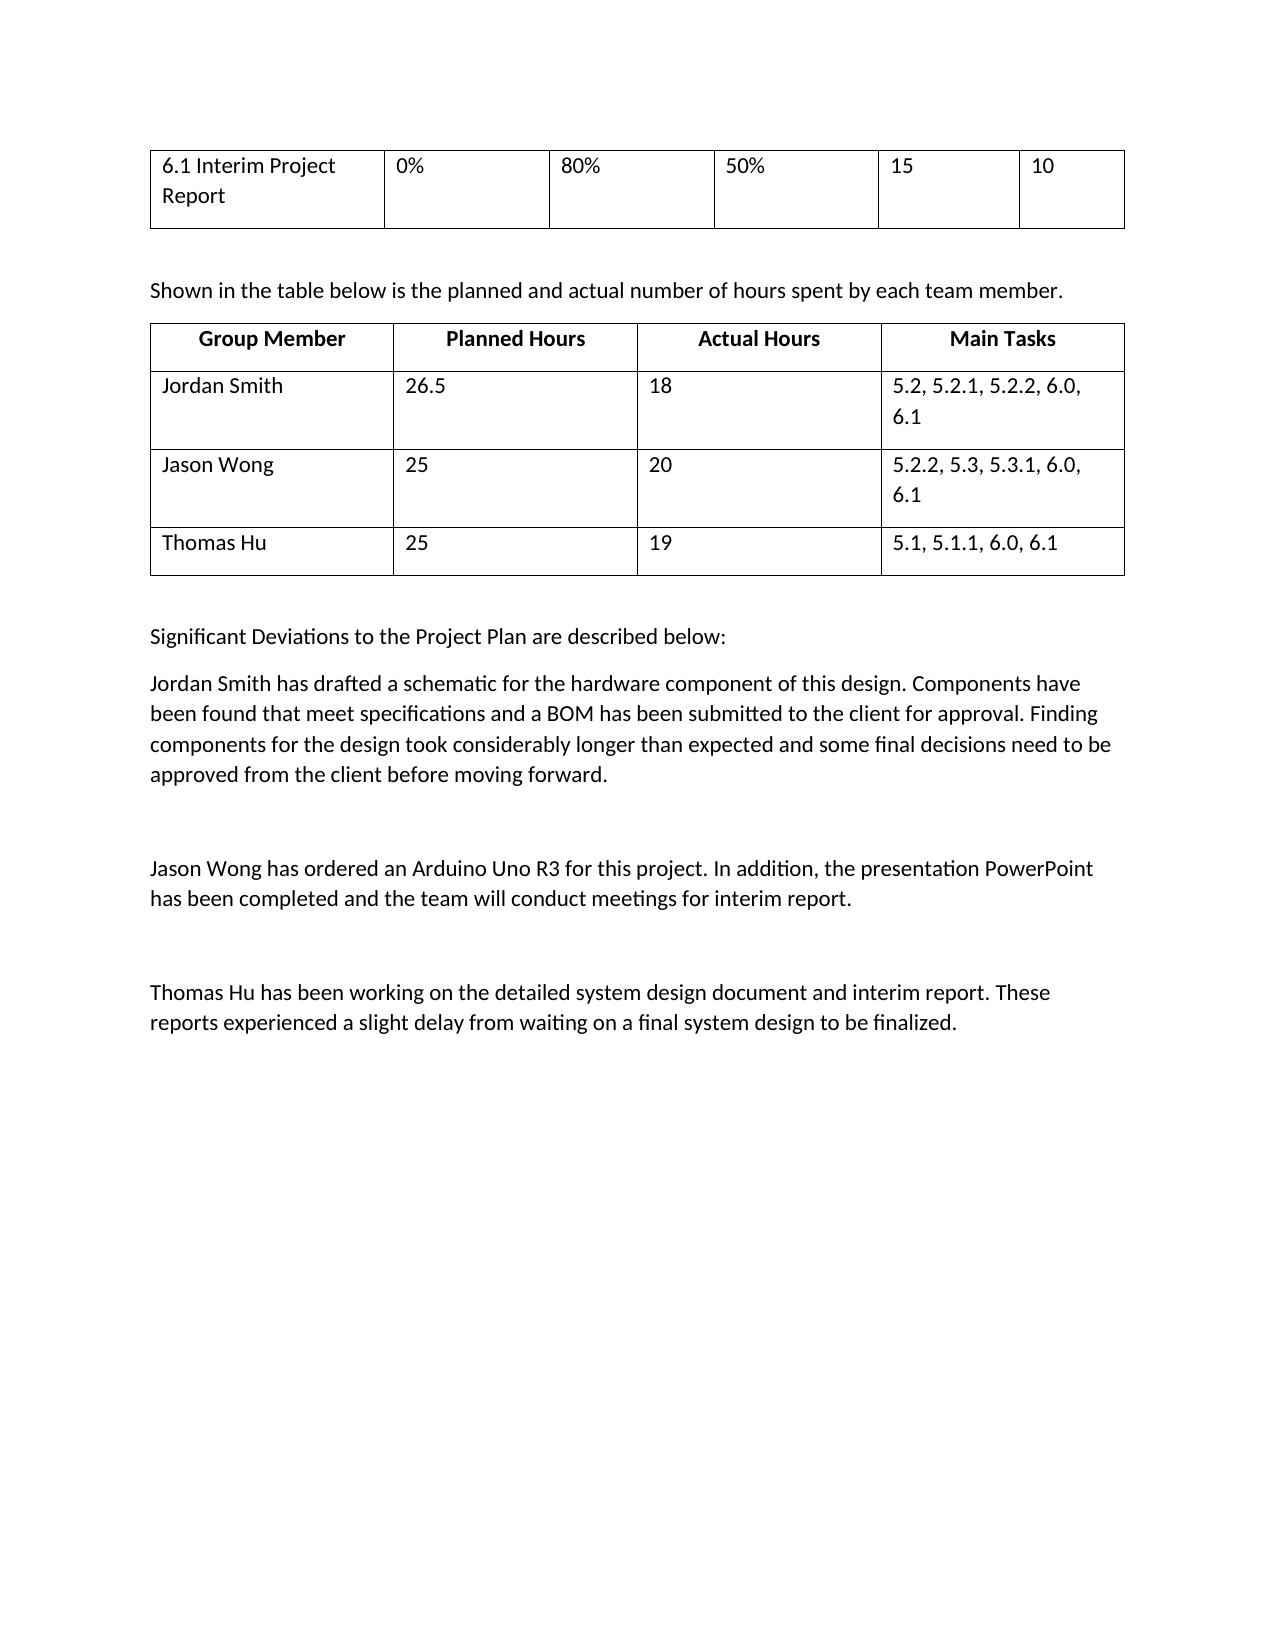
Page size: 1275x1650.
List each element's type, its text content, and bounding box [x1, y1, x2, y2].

text Significant Deviations to the Project Plan are described below: [150, 622, 1125, 650]
table_cell 25 [394, 528, 637, 574]
table_cell 26.5 [394, 372, 637, 449]
table_cell Jason Wong [151, 450, 393, 527]
table_header Group Member [151, 324, 393, 371]
table_cell Thomas Hu [151, 528, 393, 574]
table_header Planned Hours [394, 324, 637, 371]
table_cell 80% [550, 151, 714, 228]
table_cell 18 [638, 372, 881, 449]
table_header Actual Hours [638, 324, 881, 371]
table_cell 50% [715, 151, 878, 228]
table_header Main Tasks [882, 324, 1124, 371]
table_cell 19 [638, 528, 881, 574]
text Jason Wong has ordered an Arduino Uno R3 for this project. In addition, the presentation PowerPoint has been completed and the team will conduct meetings for interim report. [150, 854, 1125, 912]
table_cell 25 [394, 450, 637, 527]
table_cell 5.1, 5.1.1, 6.0, 6.1 [882, 528, 1124, 574]
table_cell 20 [638, 450, 881, 527]
text Jordan Smith has drafted a schematic for the hardware component of this design. Components have been found that meet specifications and a BOM has been submitted to the client for approval. Finding components for the design took considerably longer than expected and some final decisions need to be approved from the client before moving forward. [150, 669, 1125, 788]
table_cell 15 [879, 151, 1019, 228]
table_cell 5.2, 5.2.1, 5.2.2, 6.0, 6.1 [882, 372, 1124, 449]
table_cell 0% [385, 151, 549, 228]
text Shown in the table below is the planned and actual number of hours spent by each team member. [150, 276, 1125, 304]
table_cell 10 [1020, 151, 1124, 228]
table_cell 5.2.2, 5.3, 5.3.1, 6.0, 6.1 [882, 450, 1124, 527]
table_cell Jordan Smith [151, 372, 393, 449]
table_cell 6.1 Interim Project Report [151, 151, 384, 228]
text Thomas Hu has been working on the detailed system design document and interim report. These reports experienced a slight delay from waiting on a final system design to be finalized. [150, 978, 1125, 1036]
